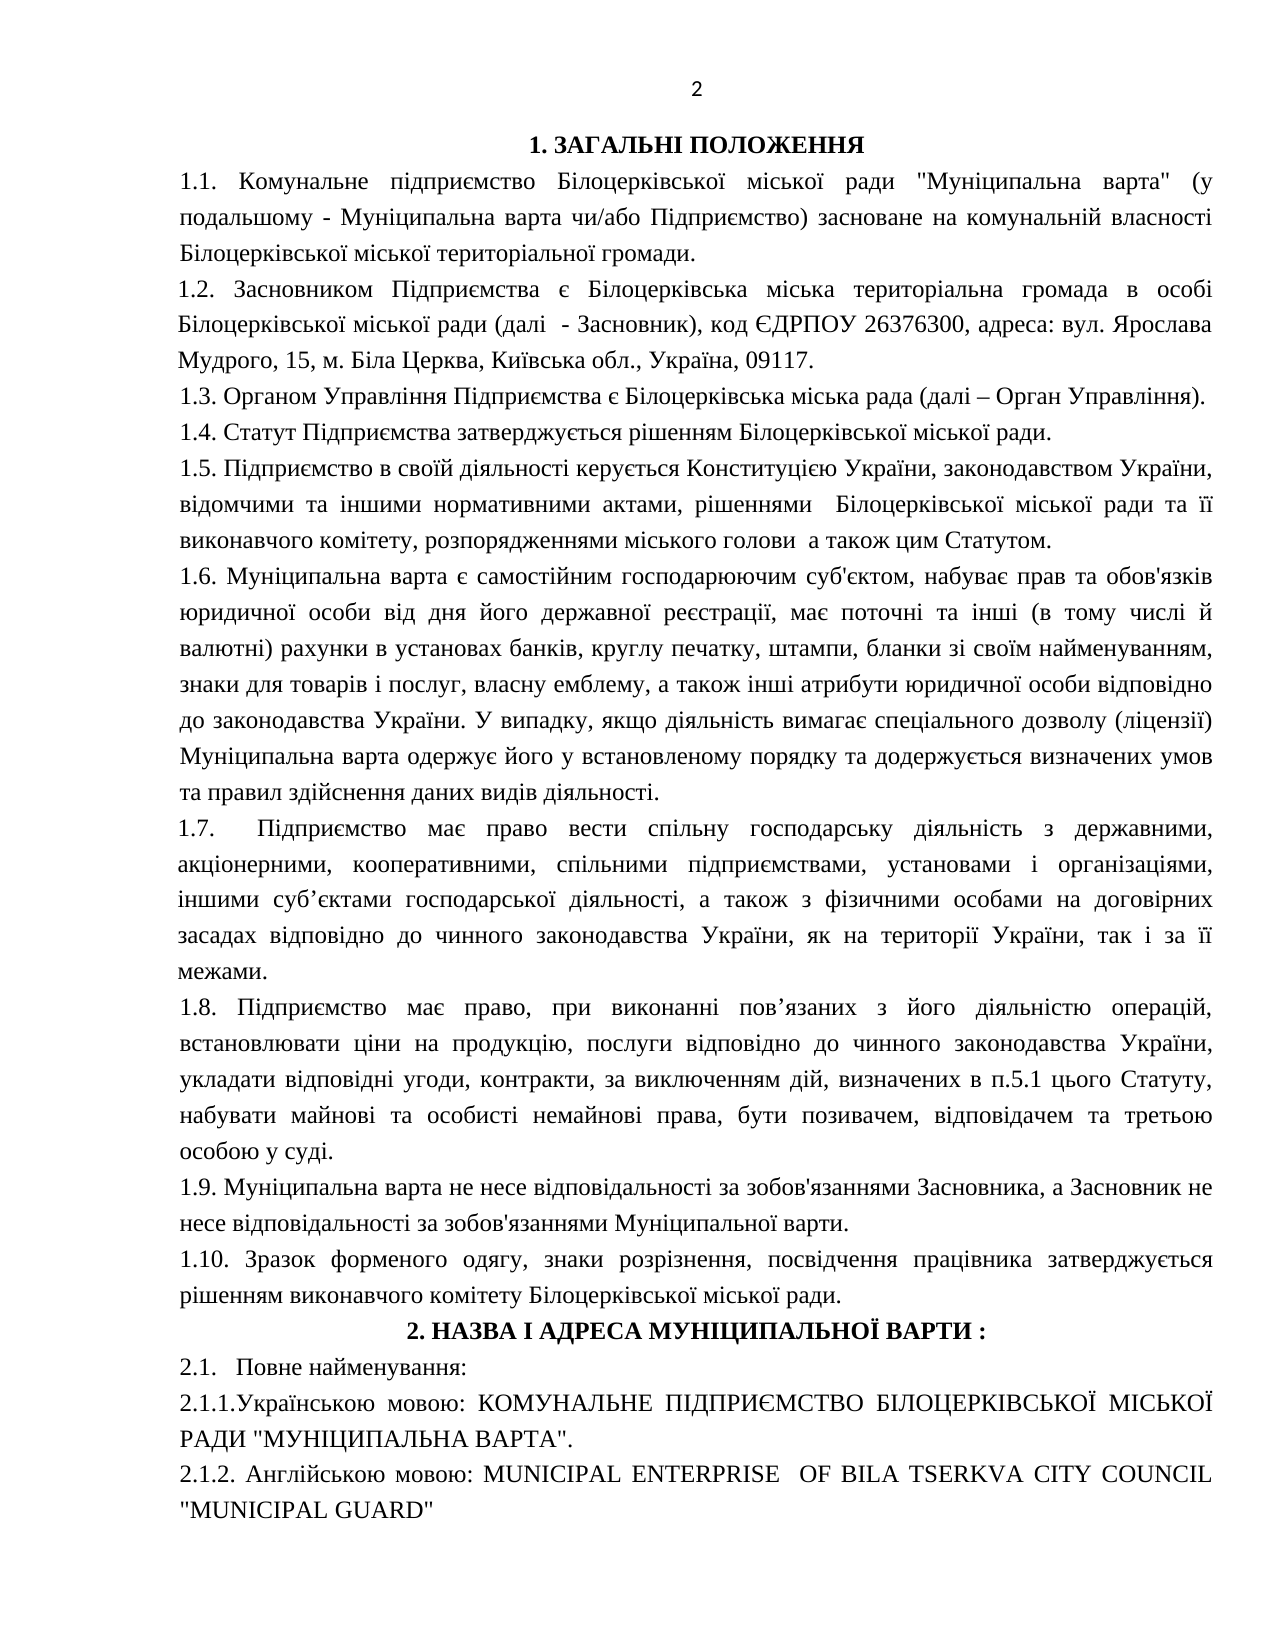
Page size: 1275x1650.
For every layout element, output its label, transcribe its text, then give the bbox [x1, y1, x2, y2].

text 1.9. Муніципальна варта не несе відповідальності за зобов'язаннями Засновника, а Засновник не несе відповідальності за зобов'язаннями Муніципальної варти. [179, 1172, 1214, 1237]
text 1. ЗАГАЛЬНІ ПОЛОЖЕННЯ [177, 130, 1216, 159]
text 1.6. Муніципальна варта є самостійним господарюючим суб'єктом, набуває прав та обов'язків юридичної особи від дня його державної реєстрації, має поточні та інші (в тому числі й валютні) рахунки в установах банків, круглу печатку, штампи, бланки зі своїм найменуванням, знаки для товарів і послуг, власну емблему, а також інші атрибути юридичної особи відповідно до законодавства України. У випадку, якщо діяльність вимагає спеціального дозволу (ліцензії) Муніципальна варта одержує його у встановленому порядку та додержується визначених умов та правил здійснення даних видів діяльності. [179, 561, 1214, 806]
text 1.3. Органом Управління Підприємства є Білоцерківська міська рада (далі – Орган Управління). [179, 381, 1214, 410]
text 1.1. Комунальне підприємство Білоцерківської міської ради "Муніципальна варта" (у подальшому - Муніципальна варта чи/або Підприємство) засноване на комунальній власності Білоцерківської міської територіальної громади. [179, 166, 1214, 266]
text 1.10. Зразок форменого одягу, знаки розрізнення, посвідчення працівника затверджується рішенням виконавчого комітету Білоцерківської міської ради. [179, 1244, 1214, 1309]
text 2.1.2. Англійською мовою: MUNICIPAL ENTERPRISE OF BILA TSERKVA CITY COUNCIL "MUNICIPAL GUARD" [179, 1459, 1214, 1524]
text 2.1. Повне найменування: [179, 1352, 1216, 1381]
text 1.8. Підприємство має право, при виконанні пов’язаних з його діяльністю операцій, встановлювати ціни на продукцію, послуги відповідно до чинного законодавства України, укладати відповідні угоди, контракти, за виключенням дій, визначених в п.5.1 цього Статуту, набувати майнові та особисті немайнові права, бути позивачем, відповідачем та третьою особою у суді. [179, 992, 1214, 1165]
text 2.1.1.Українською мовою: КОМУНАЛЬНЕ ПІДПРИЄМСТВО БІЛОЦЕРКІВСЬКОЇ МІСЬКОЇ РАДИ "МУНІЦИПАЛЬНА ВАРТА". [179, 1388, 1214, 1452]
text 1.7. Підприємство має право вести спільну господарську діяльність з державними, акціонерними, кооперативними, спільними підприємствами, установами і організаціями, іншими суб’єктами господарської діяльності, а також з фізичними особами на договірних засадах відповідно до чинного законодавства України, як на території України, так і за її межами. [177, 813, 1214, 985]
text 2. НАЗВА І АДРЕСА МУНІЦИПАЛЬНОЇ ВАРТИ : [177, 1316, 1216, 1344]
text 1.4. Статут Підприємства затверджується рішенням Білоцерківської міської ради. [179, 417, 1214, 446]
text 1.2. Засновником Підприємства є Білоцерківська міська територіальна громада в особі Білоцерківської міської ради (далі - Засновник), код ЄДРПОУ 26376300, адреса: вул. Ярослава Мудрого, 15, м. Біла Церква, Київська обл., Україна, 09117. [177, 274, 1214, 374]
text 1.5. Підприємство в своїй діяльності керується Конституцією України, законодавством України, відомчими та іншими нормативними актами, рішеннями Білоцерківської міської ради та її виконавчого комітету, розпорядженнями міського голови а також цим Статутом. [179, 453, 1214, 554]
